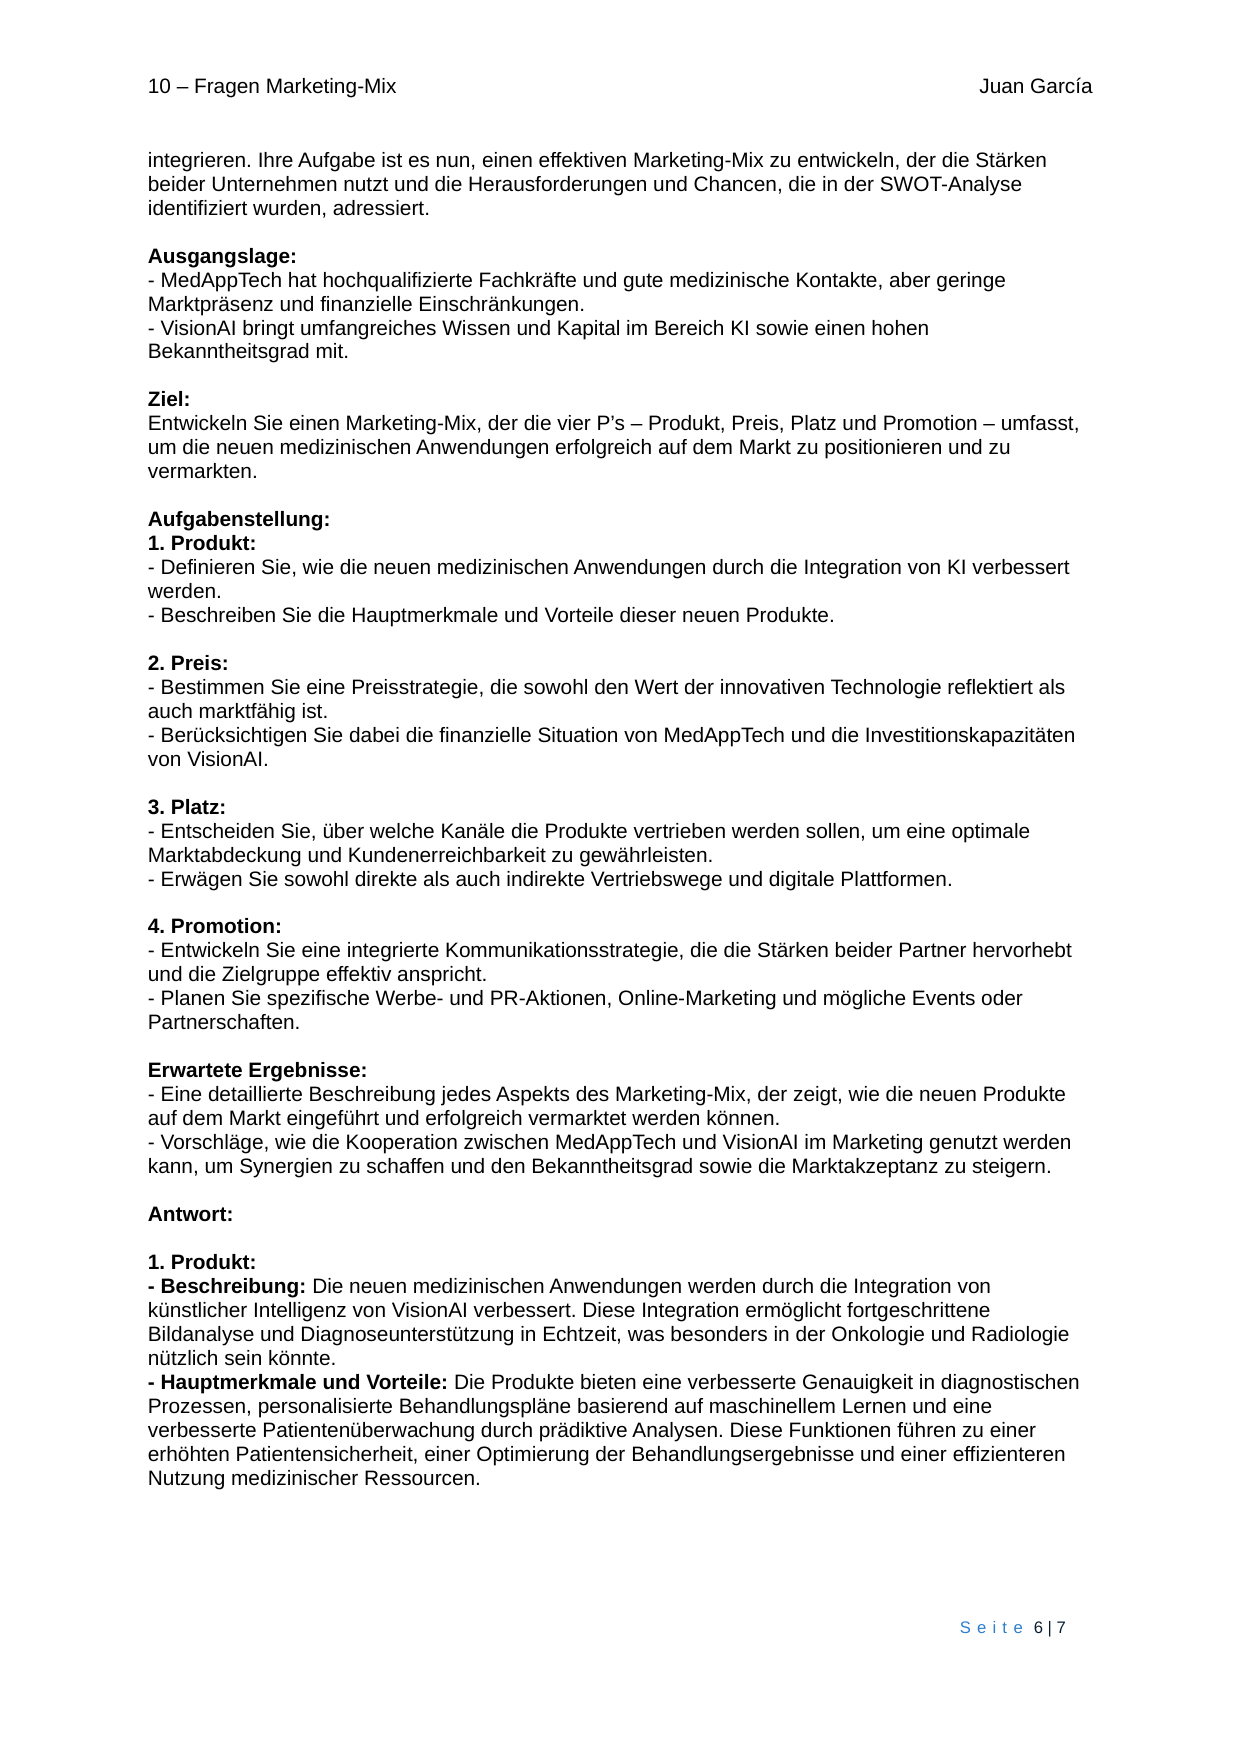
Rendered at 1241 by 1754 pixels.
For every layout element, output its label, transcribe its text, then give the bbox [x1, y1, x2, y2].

text - Entscheiden Sie, über welche Kanäle die Produkte vertrieben werden sollen, um eine optimale Marktabdeckung und Kundenerreichbarkeit zu gewährleisten. [148, 818, 1093, 866]
text 2. Preis: [148, 651, 1093, 675]
text - Beschreiben Sie die Hauptmerkmale und Vorteile dieser neuen Produkte. [148, 603, 1093, 627]
text - Beschreibung: Die neuen medizinischen Anwendungen werden durch die Integration von künstlicher Intelligenz von VisionAI verbessert. Diese Integration ermöglicht fortgeschrittene Bildanalyse und Diagnoseunterstützung in Echtzeit, was besonders in der Onkologie und Radiologie nützlich sein könnte. [148, 1274, 1093, 1369]
text - Definieren Sie, wie die neuen medizinischen Anwendungen durch die Integration von KI verbessert werden. [148, 555, 1093, 603]
text - Hauptmerkmale und Vorteile: Die Produkte bieten eine verbesserte Genauigkeit in diagnostischen Prozessen, personalisierte Behandlungspläne basierend auf maschinellem Lernen und eine verbesserte Patientenüberwachung durch prädiktive Analysen. Diese Funktionen führen zu einer erhöhten Patientensicherheit, einer Optimierung der Behandlungsergebnisse und einer effizienteren Nutzung medizinischer Ressourcen. [148, 1369, 1093, 1489]
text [148, 148, 1093, 219]
text - MedAppTech hat hochqualifizierte Fachkräfte und gute medizinische Kontakte, aber geringe Marktpräsenz und finanzielle Einschränkungen. [148, 267, 1093, 315]
text - Eine detaillierte Beschreibung jedes Aspekts des Marketing-Mix, der zeigt, wie die neuen Produkte auf dem Markt eingeführt und erfolgreich vermarktet werden können. [148, 1082, 1093, 1130]
text - Vorschläge, wie die Kooperation zwischen MedAppTech und VisionAI im Marketing genutzt werden kann, um Synergien zu schaffen und den Bekanntheitsgrad sowie die Marktakzeptanz zu steigern. [148, 1130, 1093, 1178]
text - VisionAI bringt umfangreiches Wissen und Kapital im Bereich KI sowie einen hohen Bekanntheitsgrad mit. [148, 315, 1093, 363]
text - Planen Sie spezifische Werbe- und PR-Aktionen, Online-Marketing und mögliche Events oder Partnerschaften. [148, 986, 1093, 1034]
text 1. Produkt: [148, 1250, 1093, 1274]
text - Berücksichtigen Sie dabei die finanzielle Situation von MedAppTech und die Investitionskapazitäten von VisionAI. [148, 723, 1093, 771]
text 3. Platz: [148, 794, 1093, 818]
text - Erwägen Sie sowohl direkte als auch indirekte Vertriebswege und digitale Plattformen. [148, 866, 1093, 890]
text 1. Produkt: [148, 531, 1093, 555]
text Entwickeln Sie einen Marketing-Mix, der die vier P’s – Produkt, Preis, Platz und Promotion – umfasst, um die neuen medizinischen Anwendungen erfolgreich auf dem Markt zu positionieren und zu vermarkten. [148, 411, 1093, 483]
text - Bestimmen Sie eine Preisstrategie, die sowohl den Wert der innovativen Technologie reflektiert als auch marktfähig ist. [148, 675, 1093, 723]
text Ziel: [148, 387, 1093, 411]
text - Entwickeln Sie eine integrierte Kommunikationsstrategie, die die Stärken beider Partner hervorhebt und die Zielgruppe effektiv anspricht. [148, 938, 1093, 986]
text Ausgangslage: [148, 243, 1093, 267]
text Aufgabenstellung: [148, 507, 1093, 531]
text 4. Promotion: [148, 914, 1093, 938]
text Antwort: [148, 1202, 1093, 1226]
text Erwartete Ergebnisse: [148, 1058, 1093, 1082]
